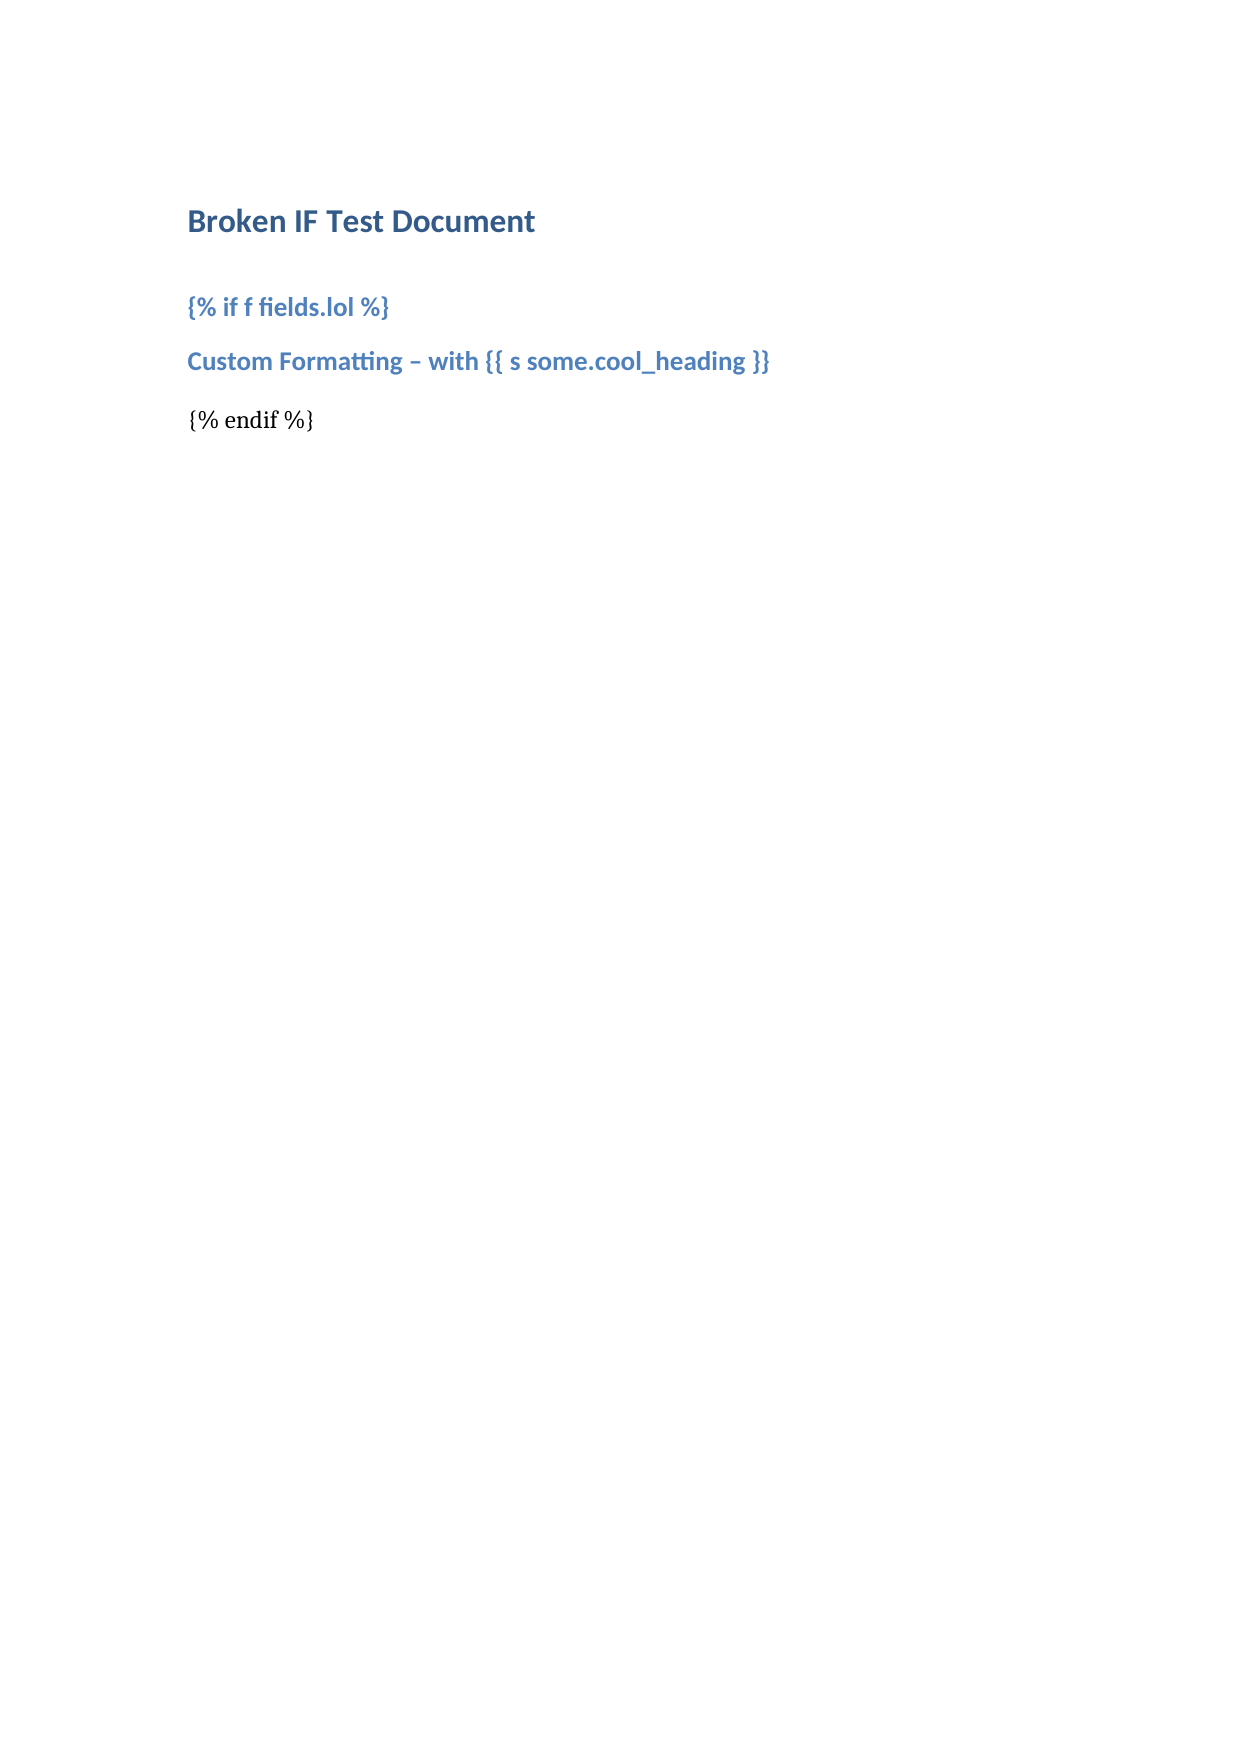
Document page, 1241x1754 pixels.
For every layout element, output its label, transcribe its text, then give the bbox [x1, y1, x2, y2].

subtitle Custom Formatting – with {{ s some.cool_heading }} [187, 344, 1053, 377]
subtitle Broken IF Test Document [187, 200, 1053, 241]
text {% endif %} [187, 406, 1053, 435]
subtitle {% if f fields.lol %} [187, 290, 1053, 323]
